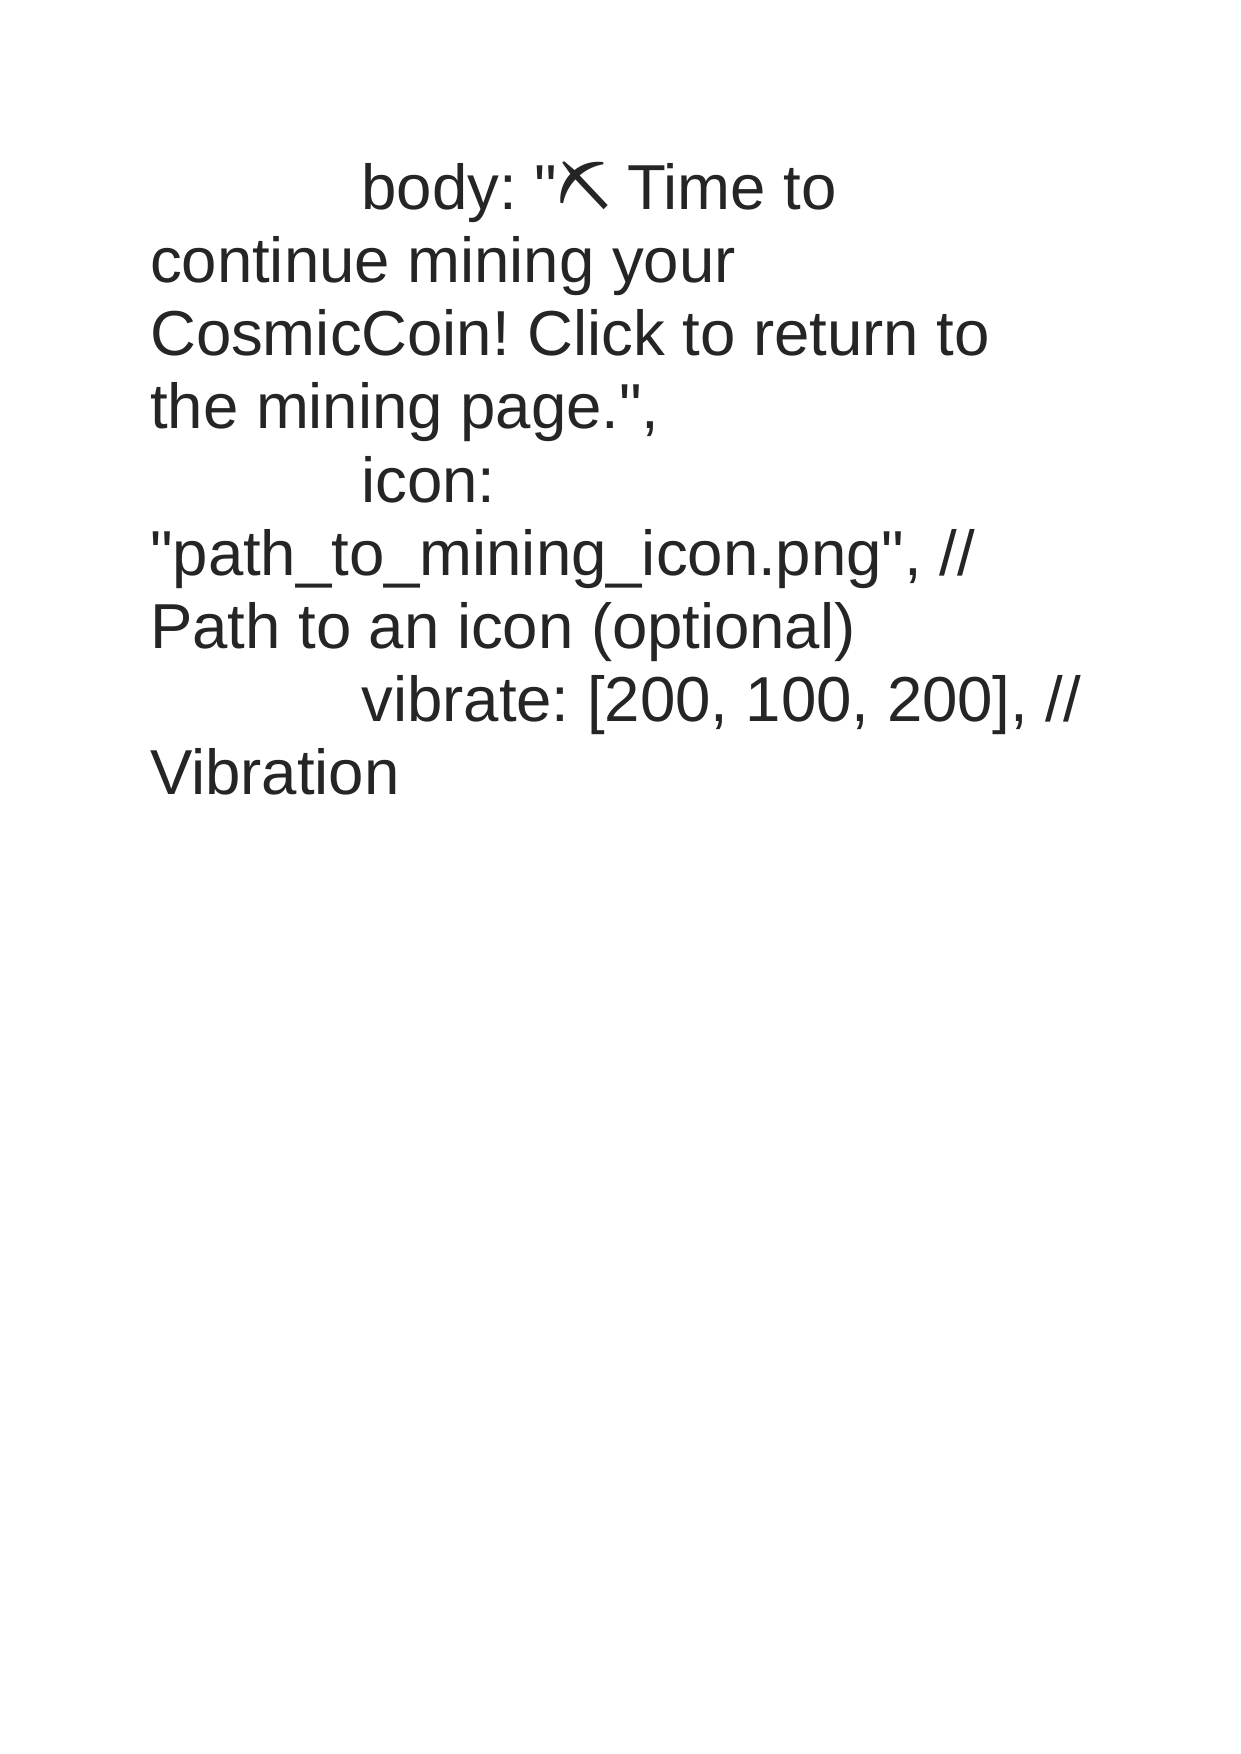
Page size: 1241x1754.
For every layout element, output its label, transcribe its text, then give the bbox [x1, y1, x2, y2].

text vibrate: [200, 100, 200], // Vibration [150, 662, 1090, 808]
text body: "⛏️ Time to continue mining your CosmicCoin! Click to return to the mining page.", [150, 150, 1090, 442]
text icon: "path_to_mining_icon.png", // Path to an icon (optional) [150, 442, 1090, 662]
